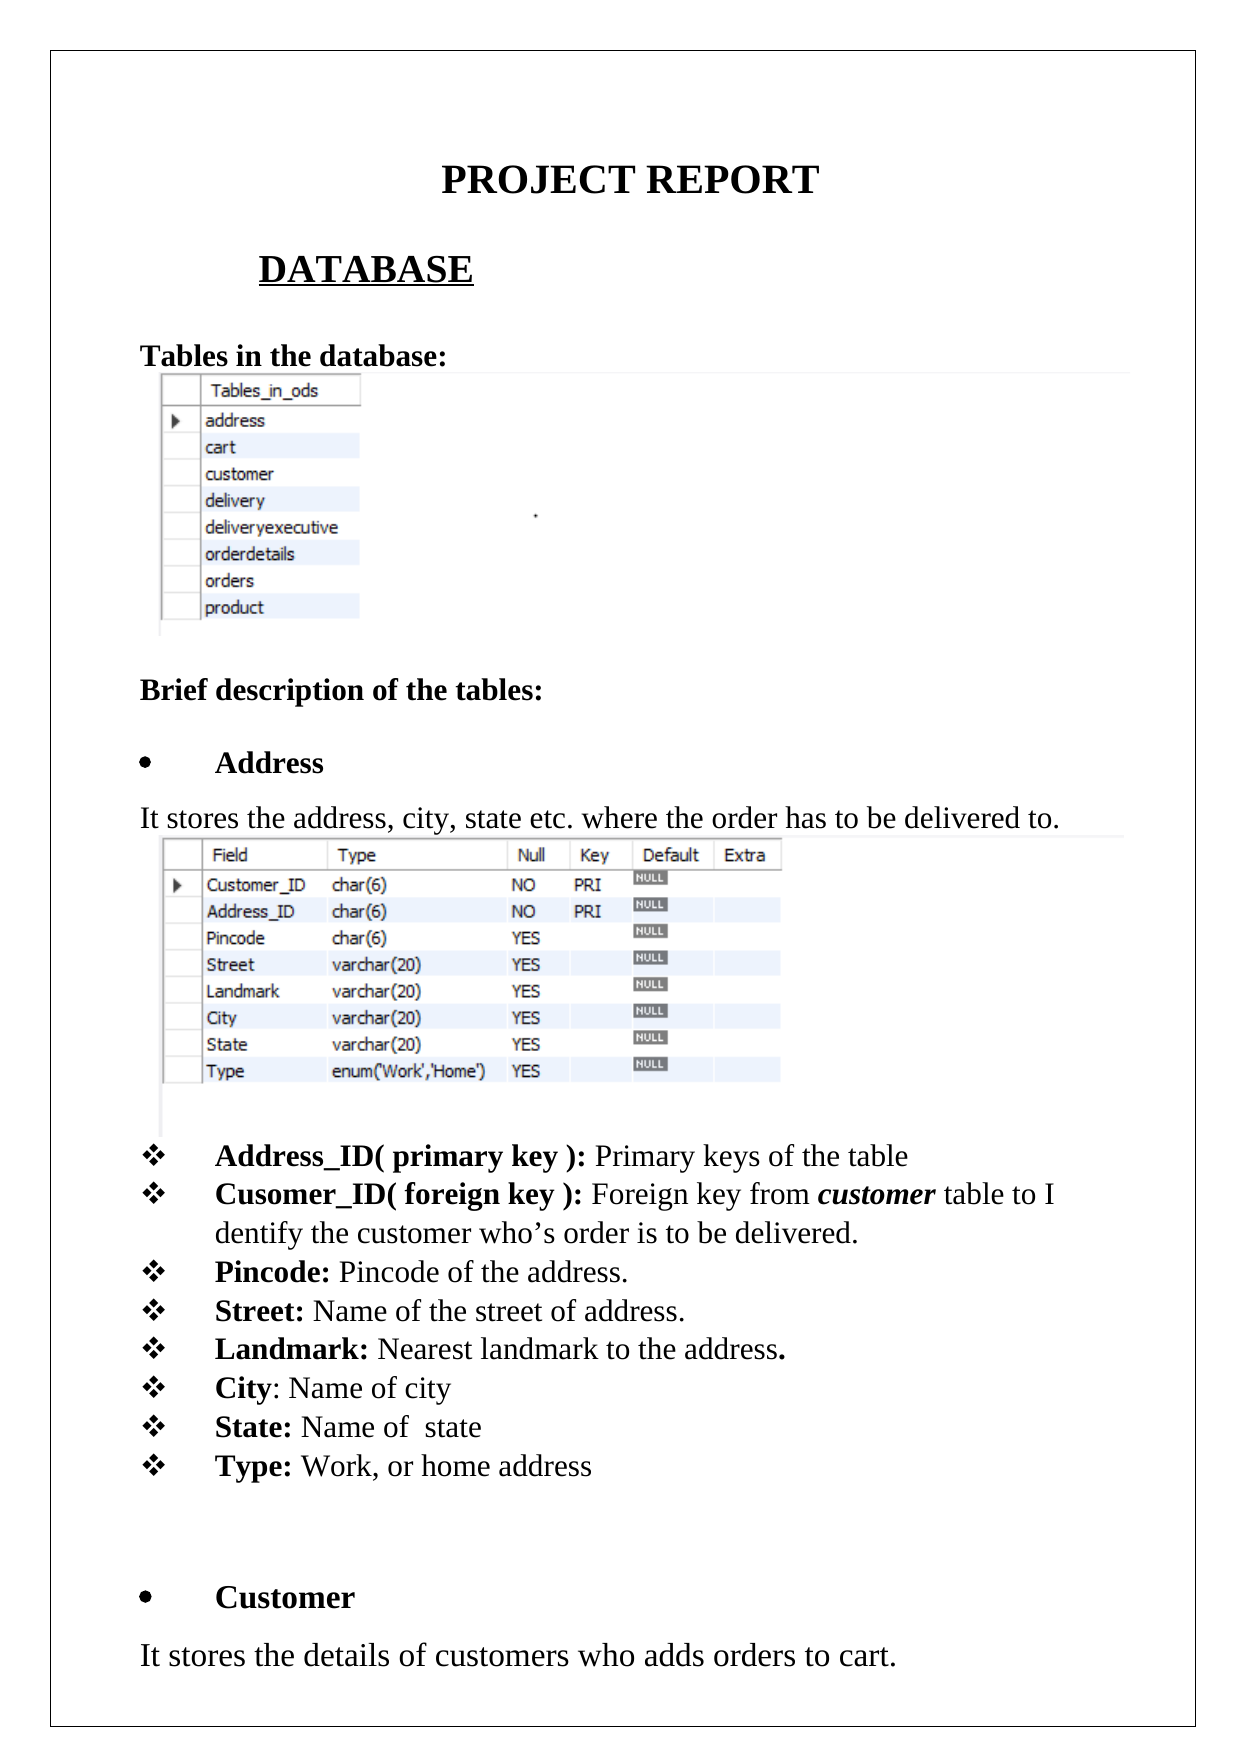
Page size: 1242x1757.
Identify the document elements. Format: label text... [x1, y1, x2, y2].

list PROJECT REPORT [327, 155, 1195, 203]
text Tables in the database: [139, 337, 1102, 373]
list Cusomer_ID( foreign key ): Foreign key from customer table to I dentify the customer who’s order is to be delivered. [139, 1176, 1102, 1250]
list Address [139, 744, 1102, 780]
text It stores the address, city, state etc. where the order has to be delivered to. [139, 799, 1102, 835]
list City: Name of city [139, 1369, 1102, 1405]
text Brief description of the tables: [139, 671, 1102, 707]
list Address_ID( primary key ): Primary keys of the table [139, 1137, 1102, 1173]
list Landmark: Nearest landmark to the address. [139, 1331, 1102, 1366]
list Customer [139, 1577, 1102, 1616]
text It stores the details of customers who adds orders to cart. [139, 1635, 1102, 1673]
list Street: Name of the street of address. [139, 1292, 1102, 1328]
list Type: Work, or home address [139, 1447, 1102, 1483]
list Pincode: Pincode of the address. [139, 1253, 1102, 1289]
list State: Name of state [139, 1408, 1102, 1444]
list DATABASE [258, 245, 1195, 291]
